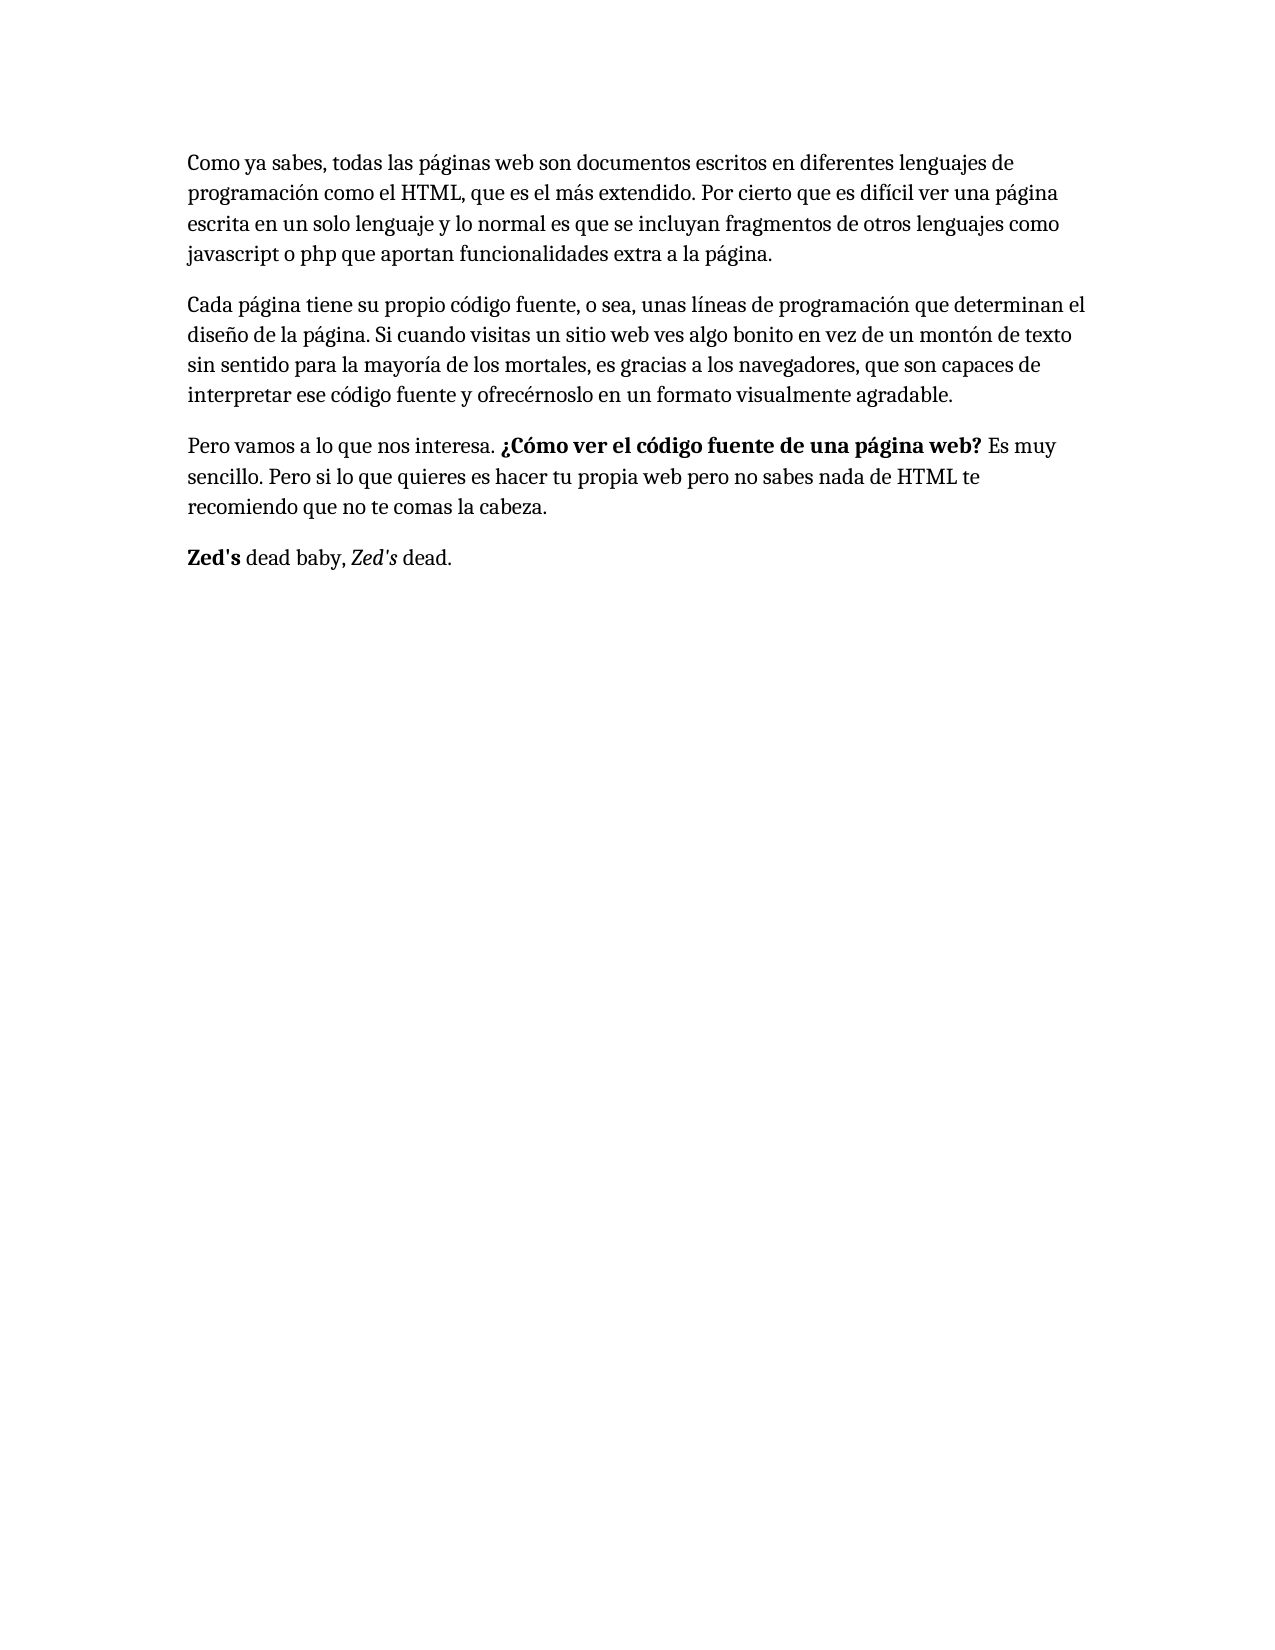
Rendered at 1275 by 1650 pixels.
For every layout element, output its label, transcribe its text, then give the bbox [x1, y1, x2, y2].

text Cada página tiene su propio código fuente, o sea, unas líneas de programación que determinan el diseño de la página. Si cuando visitas un sitio web ves algo bonito en vez de un montón de texto sin sentido para la mayoría de los mortales, es gracias a los navegadores, que son capaces de interpretar ese código fuente y ofrecérnoslo en un formato visualmente agradable. [187, 292, 1087, 409]
text Como ya sabes, todas las páginas web son documentos escritos en diferentes lenguajes de programación como el HTML, que es el más extendido. Por cierto que es difícil ver una página escrita en un solo lenguaje y lo normal es que se incluyan fragmentos de otros lenguajes como javascript o php que aportan funcionalidades extra a la página. [187, 150, 1087, 267]
text Pero vamos a lo que nos interesa. ¿Cómo ver el código fuente de una página web? Es muy sencillo. Pero si lo que quieres es hacer tu propia web pero no sabes nada de HTML te recomiendo que no te comas la cabeza. [187, 433, 1087, 520]
text Zed's dead baby, Zed's dead. [187, 545, 1087, 571]
